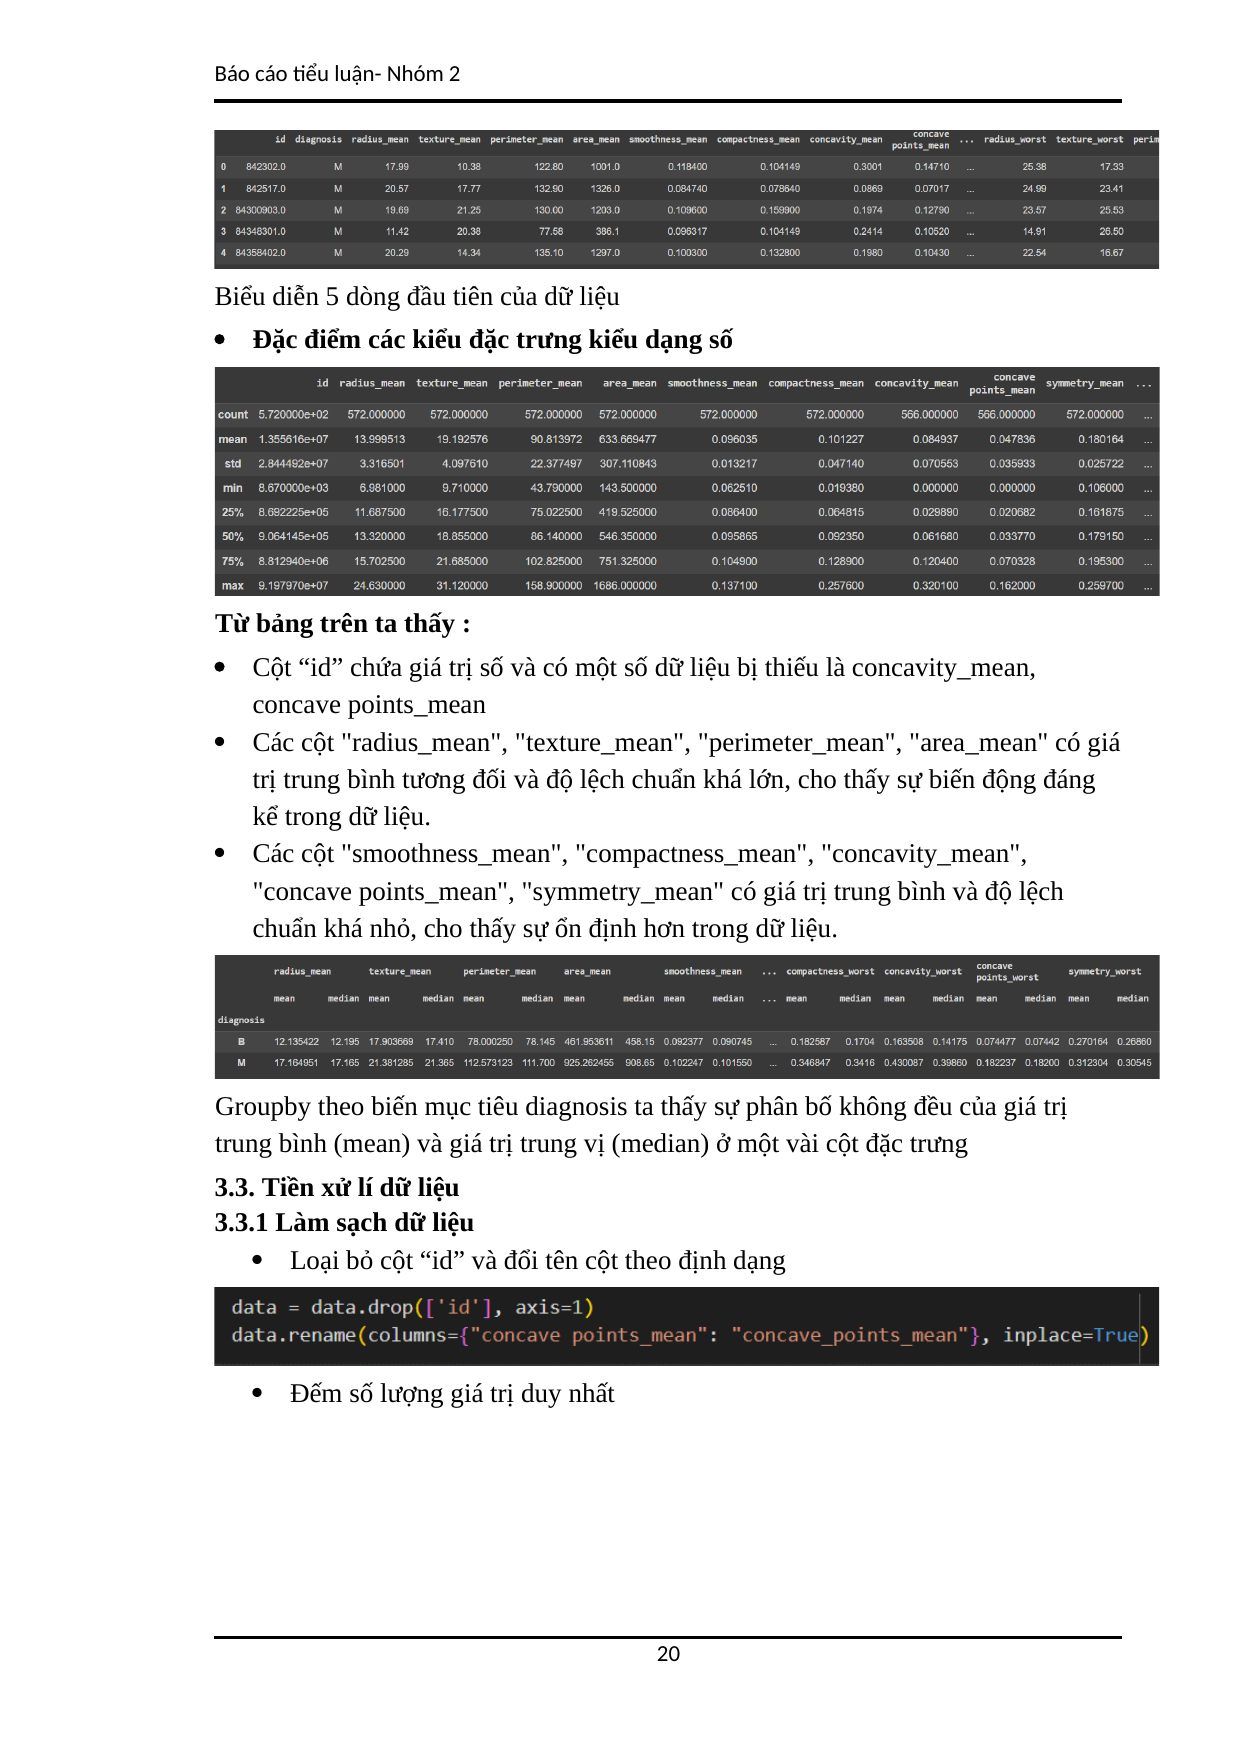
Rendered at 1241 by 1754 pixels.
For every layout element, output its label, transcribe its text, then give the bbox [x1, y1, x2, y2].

text Biểu diễn 5 dòng đầu tiên của dữ liệu [214, 280, 1122, 311]
subtitle 3.3.1 Làm sạch dữ liệu [214, 1206, 1122, 1238]
picture [214, 367, 1160, 596]
list Đặc điểm các kiểu đặc trưng kiểu dạng số [215, 323, 1122, 355]
list Cột “id” chứa giá trị số và có một số dữ liệu bị thiếu là concavity_mean, concave points_mean [215, 651, 1122, 719]
picture [214, 955, 1160, 1079]
list Các cột "radius_mean", "texture_mean", "perimeter_mean", "area_mean" có giá trị trung bình tương đối và độ lệch chuẩn khá lớn, cho thấy sự biến động đáng kể trong dữ liệu. [215, 726, 1122, 831]
picture [214, 130, 1160, 269]
list Các cột "smoothness_mean", "compactness_mean", "concavity_mean", "concave points_mean", "symmetry_mean" có giá trị trung bình và độ lệch chuẩn khá nhỏ, cho thấy sự ổn định hơn trong dữ liệu. [215, 838, 1122, 943]
subtitle 3.3. Tiền xử lí dữ liệu [214, 1171, 1122, 1202]
list Loại bỏ cột “id” và đổi tên cột theo định dạng [252, 1244, 1122, 1275]
text Groupby theo biến mục tiêu diagnosis ta thấy sự phân bố không đều của giá trị trung bình (mean) và giá trị trung vị (median) ở một vài cột đặc trưng [215, 1090, 1122, 1159]
text Từ bảng trên ta thấy : [215, 607, 1122, 638]
picture [214, 1287, 1160, 1366]
list Đếm số lượng giá trị duy nhất [252, 1377, 1122, 1408]
